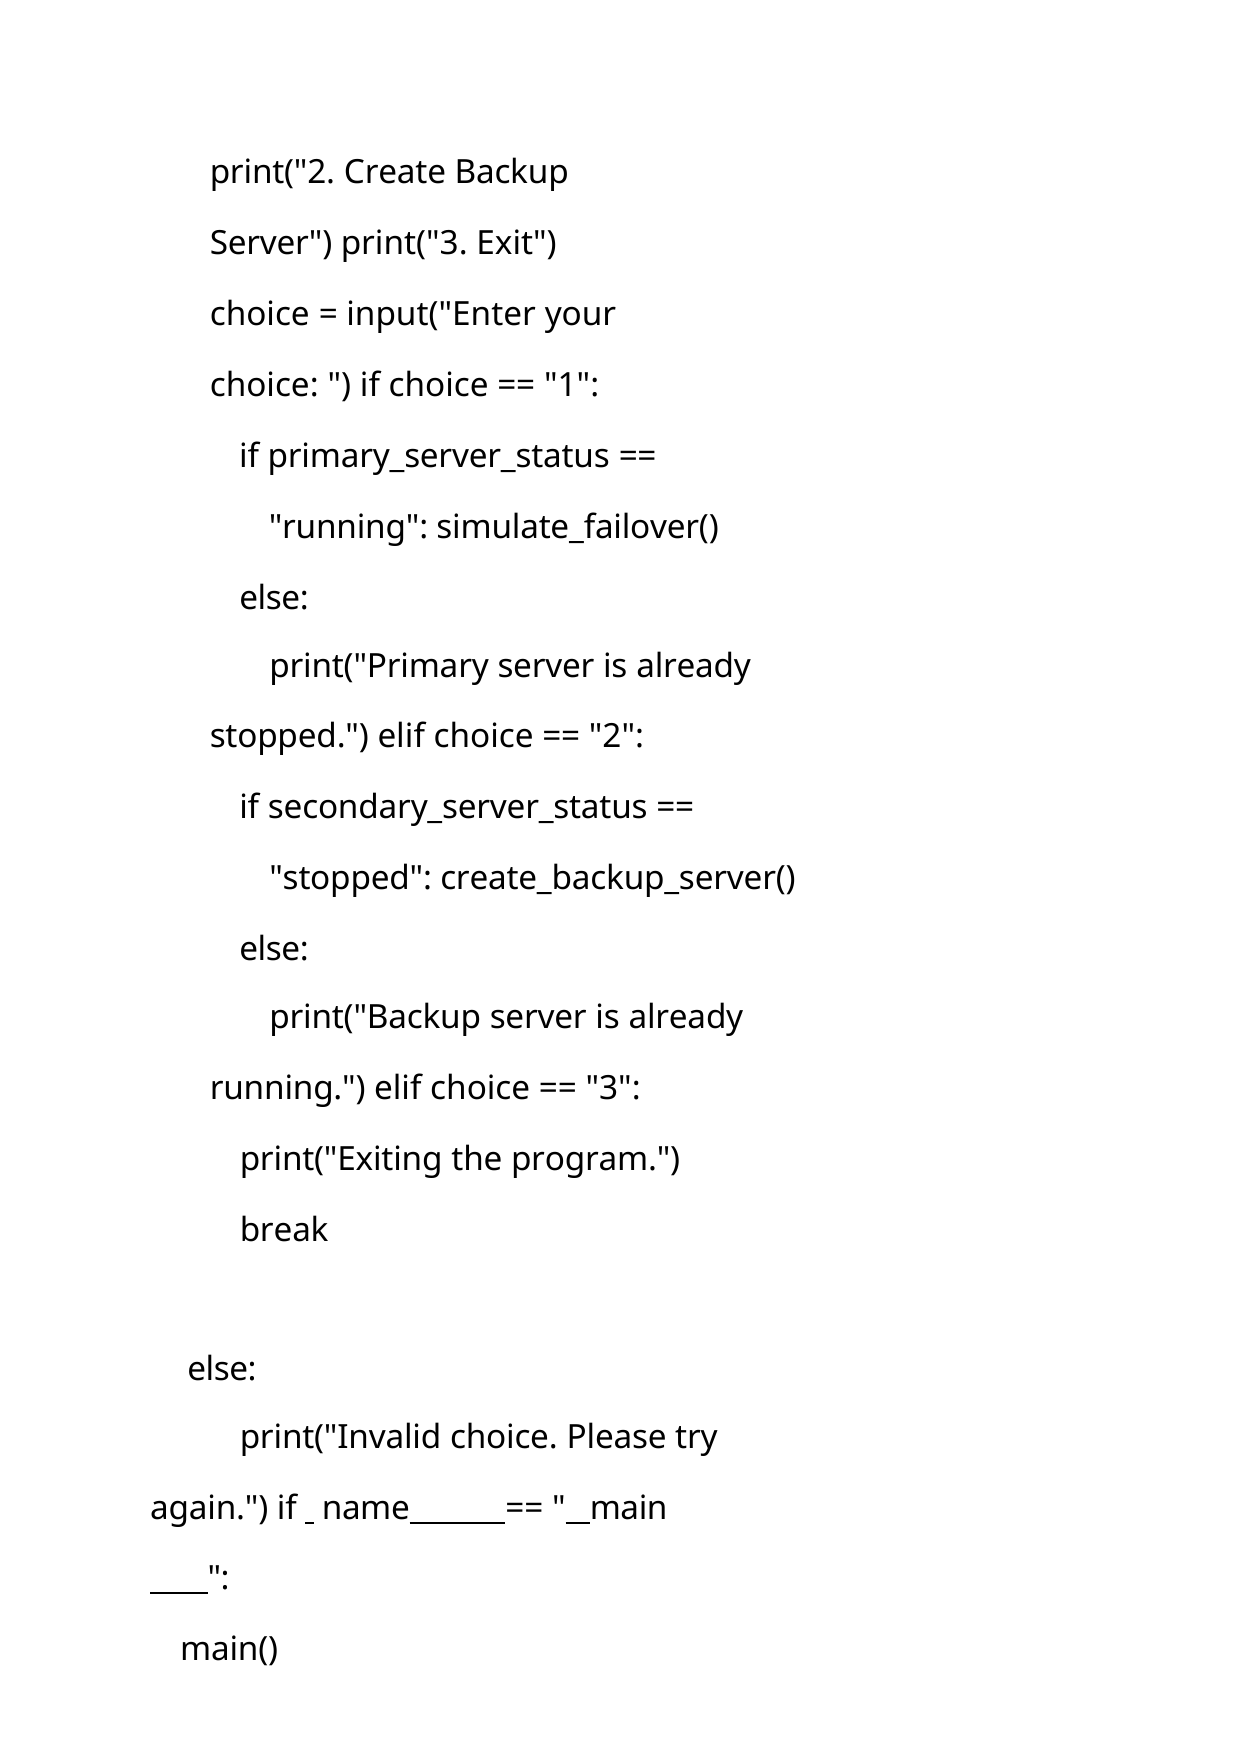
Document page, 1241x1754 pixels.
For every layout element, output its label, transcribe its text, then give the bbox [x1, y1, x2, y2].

text print("Invalid choice. Please try again.") if name == " main ": [150, 1413, 756, 1599]
text print("Backup server is already running.") elif choice == "3": [209, 993, 845, 1109]
text else: [187, 1345, 1140, 1390]
text print("Primary server is already stopped.") elif choice == "2": [209, 641, 858, 758]
text else: [239, 574, 1140, 619]
text choice = input("Enter your choice: ") if choice == "1": [209, 290, 688, 406]
text else: [239, 925, 1140, 970]
text print("Exiting the program.") break [239, 1135, 682, 1251]
text if secondary_server_status == "stopped": create_backup_server() [239, 783, 799, 899]
text if primary_server_status == "running": simulate_failover() [239, 432, 799, 548]
text main() [180, 1624, 1140, 1670]
text print("2. Create Backup Server") print("3. Exit") [209, 148, 688, 264]
